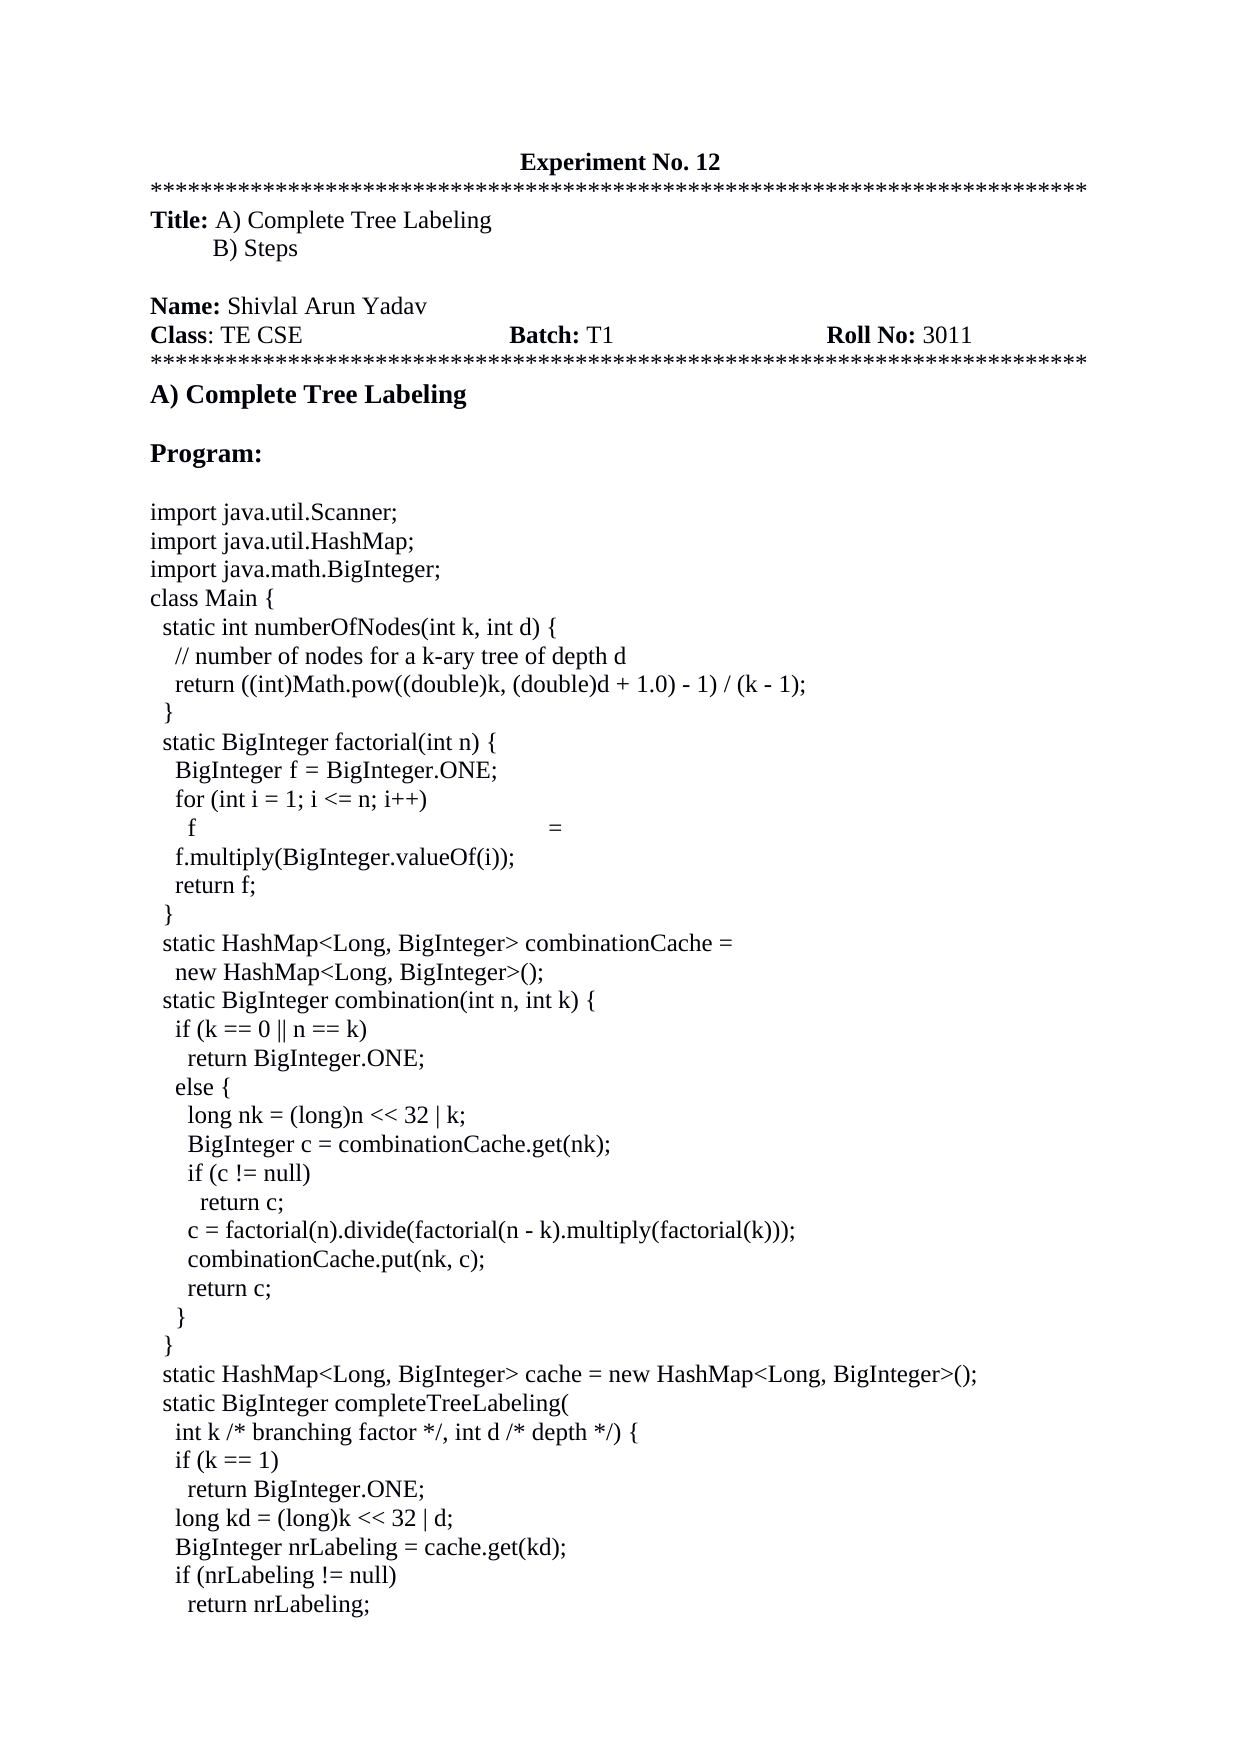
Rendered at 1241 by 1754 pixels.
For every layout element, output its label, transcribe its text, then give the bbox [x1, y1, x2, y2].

text } [162, 899, 1098, 928]
subtitle Experiment No. 12 [148, 148, 1092, 176]
text return c; [187, 1273, 1098, 1302]
text Class: TE CSE Batch: T1 Roll No: 3011 [150, 320, 1098, 348]
text long nk = (long)n << 32 | k; [187, 1100, 1098, 1129]
text B) Steps [212, 233, 1098, 262]
text BigInteger nrLabeling = cache.get(kd); if (nrLabeling != null) [175, 1532, 568, 1589]
text static HashMap<Long, BigInteger> cache = new HashMap<Long, BigInteger>(); static BigInteger completeTreeLabeling( [162, 1359, 979, 1417]
text static BigInteger factorial(int n) { BigInteger f = BigInteger.ONE; for (int i = 1; i <= n; i++) [162, 727, 498, 813]
text *************************************************************************** [150, 348, 1098, 377]
text return c; [200, 1187, 1098, 1215]
text static int numberOfNodes(int k, int d) { [162, 612, 1098, 641]
subtitle Complete Tree Labeling Program: [150, 378, 467, 469]
text c = factorial(n).divide(factorial(n - k).multiply(factorial(k))); combinationCache.put(nk, c); [187, 1215, 797, 1273]
text return nrLabeling; [187, 1589, 1098, 1618]
text static BigInteger combination(int n, int k) { if (k == 0 || n == k) [162, 985, 599, 1043]
text int k /* branching factor */, int d /* depth */) { if (k == 1) [175, 1417, 641, 1474]
text Name: Shivlal Arun Yadav [150, 291, 1098, 320]
text } [162, 698, 1098, 727]
text return BigInteger.ONE; else { [175, 1043, 427, 1100]
text return BigInteger.ONE; long kd = (long)k << 32 | d; [175, 1474, 455, 1532]
text static HashMap<Long, BigInteger> combinationCache = new HashMap<Long, BigInteger>(); [162, 928, 735, 985]
text // number of nodes for a k-ary tree of depth d [175, 641, 1098, 669]
text BigInteger c = combinationCache.get(nk); if (c != null) [187, 1129, 613, 1187]
text } [175, 1302, 1098, 1330]
text Title: A) Complete Tree Labeling [148, 205, 493, 233]
text } [162, 1330, 1098, 1359]
text import java.util.Scanner; import java.util.HashMap; import java.math.BigInteger; class Main { [150, 497, 443, 612]
text return ((int)Math.pow((double)k, (double)d + 1.0) - 1) / (k - 1); [175, 669, 1098, 698]
text f = f.multiply(BigInteger.valueOf(i)); return f; [175, 813, 562, 899]
text *************************************************************************** [148, 176, 1089, 205]
